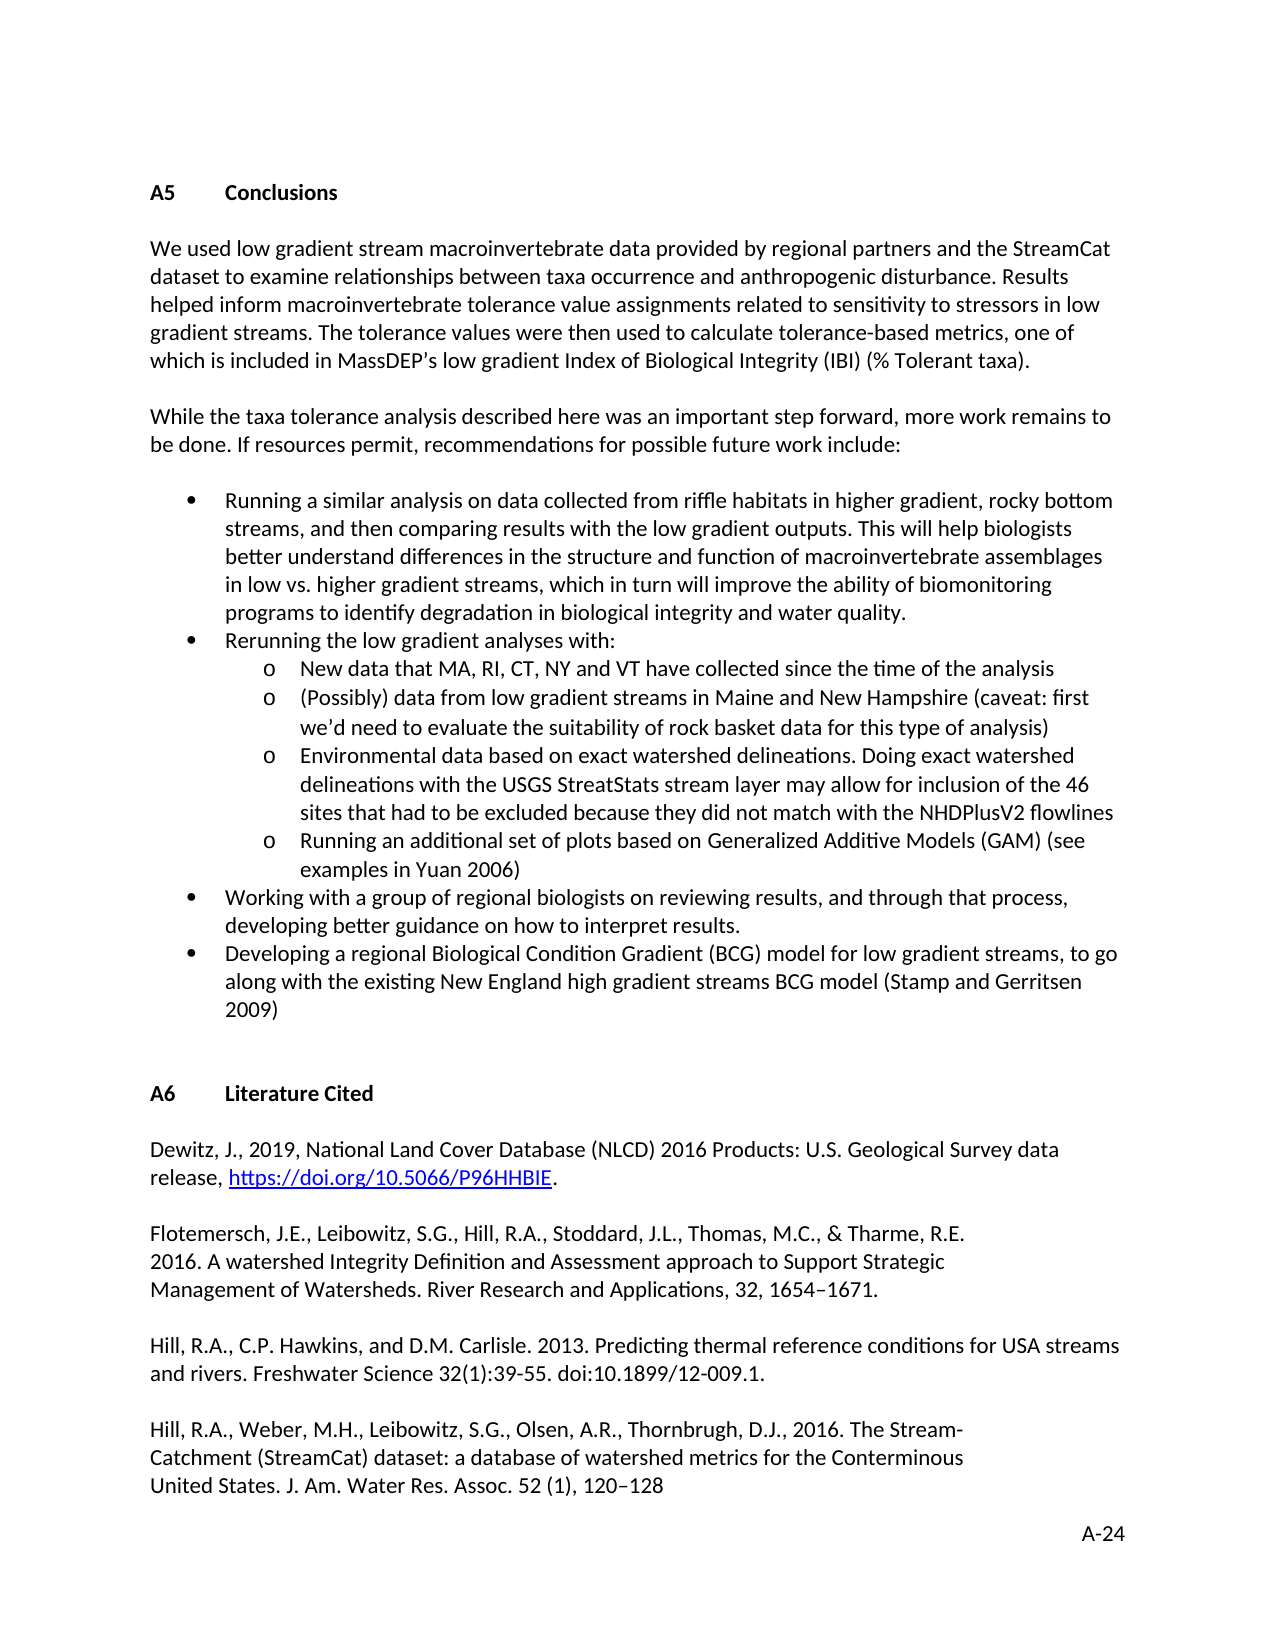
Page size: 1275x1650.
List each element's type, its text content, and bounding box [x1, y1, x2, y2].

text 2016. A watershed Integrity Definition and Assessment approach to Support Strategic [150, 1247, 1125, 1275]
text Hill, R.A., C.P. Hawkins, and D.M. Carlisle. 2013. Predicting thermal reference conditions for USA streams and rivers. Freshwater Science 32(1):39-55. doi:10.1899/12-009.1. [150, 1331, 1125, 1387]
list Rerunning the low gradient analyses with: [187, 626, 1125, 654]
list Working with a group of regional biologists on reviewing results, and through that process, developing better guidance on how to interpret results. [187, 883, 1125, 939]
list Running an additional set of plots based on Generalized Additive Models (GAM) (see examples in Yuan 2006) [262, 826, 1125, 883]
text Hill, R.A., Weber, M.H., Leibowitz, S.G., Olsen, A.R., Thornbrugh, D.J., 2016. The Stream- [150, 1416, 1125, 1443]
list (Possibly) data from low gradient streams in Maine and New Hampshire (caveat: first we’d need to evaluate the suitability of rock basket data for this type of analysis) [262, 683, 1125, 741]
text We used low gradient stream macroinvertebrate data provided by regional partners and the StreamCat dataset to examine relationships between taxa occurrence and anthropogenic disturbance. Results helped inform macroinvertebrate tolerance value assignments related to sensitivity to stressors in low gradient streams. The tolerance values were then used to calculate tolerance-based metrics, one of which is included in MassDEP’s low gradient Index of Biological Integrity (IBI) (% Tolerant taxa). [150, 234, 1125, 374]
list Running a similar analysis on data collected from riffle habitats in higher gradient, rocky bottom streams, and then comparing results with the low gradient outputs. This will help biologists better understand differences in the structure and function of macroinvertebrate assemblages in low vs. higher gradient streams, which in turn will improve the ability of biomonitoring programs to identify degradation in biological integrity and water quality. [187, 486, 1125, 626]
text A6 Literature Cited [150, 1079, 1125, 1107]
list Environmental data based on exact watershed delineations. Doing exact watershed delineations with the USGS StreatStats stream layer may allow for inclusion of the 46 sites that had to be excluded because they did not match with the NHDPlusV2 flowlines [262, 741, 1125, 826]
list New data that MA, RI, CT, NY and VT have collected since the time of the analysis [262, 654, 1125, 683]
text While the taxa tolerance analysis described here was an important step forward, more work remains to be done. If resources permit, recommendations for possible future work include: [150, 402, 1125, 458]
text United States. J. Am. Water Res. Assoc. 52 (1), 120–128 [150, 1472, 1125, 1499]
list Developing a regional Biological Condition Gradient (BCG) model for low gradient streams, to go along with the existing New England high gradient streams BCG model (Stamp and Gerritsen 2009) [187, 939, 1125, 1023]
text Dewitz, J., 2019, National Land Cover Database (NLCD) 2016 Products: U.S. Geological Survey data release, https://doi.org/10.5066/P96HHBIE. [150, 1135, 1125, 1191]
text A5 Conclusions [150, 178, 1125, 206]
text Catchment (StreamCat) dataset: a database of watershed metrics for the Conterminous [150, 1443, 1125, 1472]
text Flotemersch, J.E., Leibowitz, S.G., Hill, R.A., Stoddard, J.L., Thomas, M.C., & Tharme, R.E. [150, 1219, 1125, 1247]
text Management of Watersheds. River Research and Applications, 32, 1654–1671. [150, 1275, 1125, 1303]
